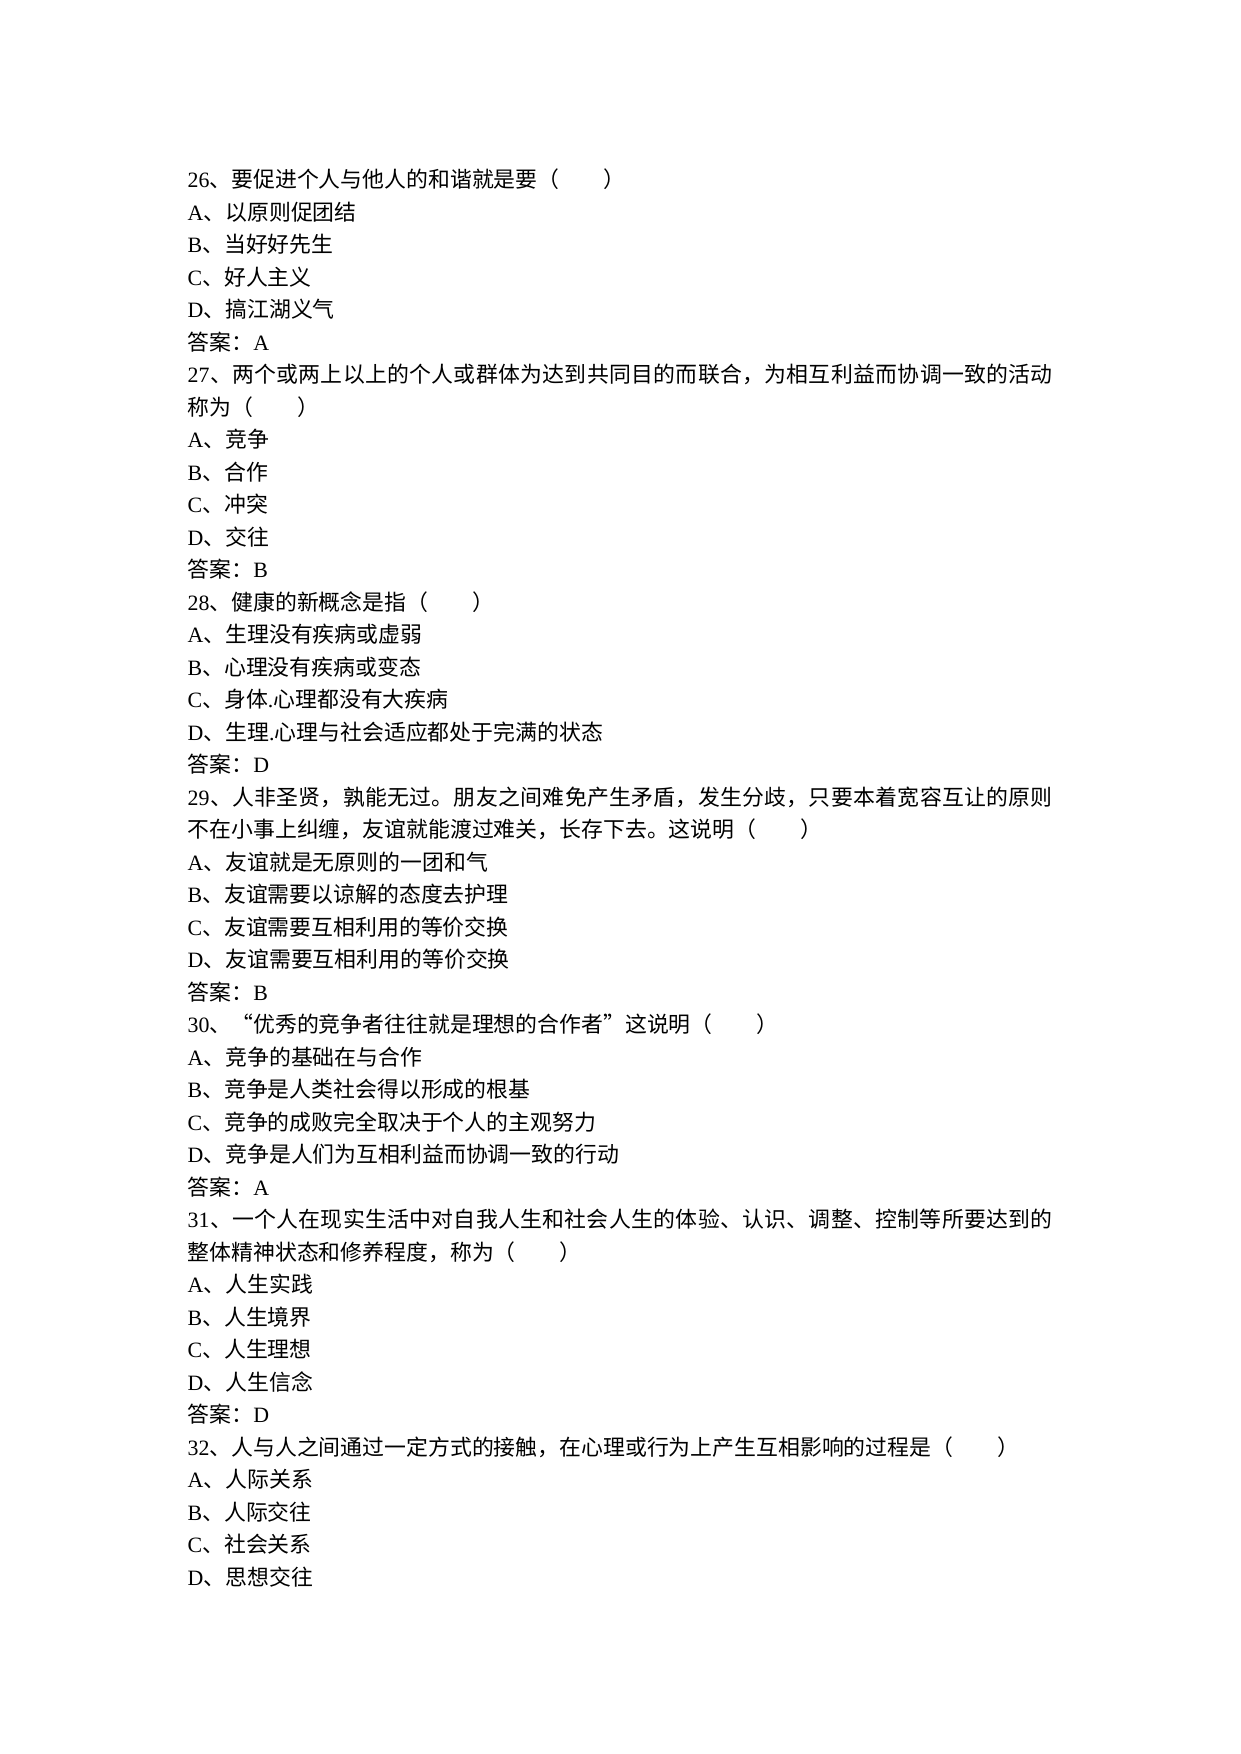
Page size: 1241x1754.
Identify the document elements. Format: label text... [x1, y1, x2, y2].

text 27、两个或两上以上的个人或群体为达到共同目的而联合，为相互利益而协调一致的活动，称为（ ） [187, 357, 1053, 422]
text 答案：D [187, 747, 1053, 779]
text D、人生信念 [187, 1364, 1053, 1397]
text C、好人主义 [187, 259, 1053, 292]
text 答案：A [187, 324, 1053, 357]
text 答案：B [187, 552, 1053, 584]
text 答案：B [187, 974, 1053, 1007]
text D、思想交往 [187, 1559, 1053, 1592]
text D、生理.心理与社会适应都处于完满的状态 [187, 714, 1053, 747]
text D、竞争是人们为互相利益而协调一致的行动 [187, 1137, 1053, 1169]
text B、人际交往 [187, 1494, 1053, 1527]
text D、友谊需要互相利用的等价交换 [187, 942, 1053, 974]
text B、人生境界 [187, 1299, 1053, 1332]
text B、竞争是人类社会得以形成的根基 [187, 1072, 1053, 1104]
text B、心理没有疾病或变态 [187, 649, 1053, 682]
text 29、人非圣贤，孰能无过。朋友之间难免产生矛盾，发生分歧，只要本着宽容互让的原则，不在小事上纠缠，友谊就能渡过难关，长存下去。这说明（ ） [187, 779, 1053, 844]
text C、社会关系 [187, 1527, 1053, 1559]
text A、以原则促团结 [187, 194, 1053, 227]
text A、竞争 [187, 422, 1053, 454]
text B、友谊需要以谅解的态度去护理 [187, 877, 1053, 909]
text A、人际关系 [187, 1462, 1053, 1494]
text A、生理没有疾病或虚弱 [187, 617, 1053, 649]
text 28、健康的新概念是指（ ） [187, 584, 1053, 617]
text 26、要促进个人与他人的和谐就是要（ ） [187, 162, 1053, 194]
text B、当好好先生 [187, 227, 1053, 259]
text A、人生实践 [187, 1267, 1053, 1299]
text 答案：D [187, 1397, 1053, 1429]
text A、竞争的基础在与合作 [187, 1039, 1053, 1072]
text C、友谊需要互相利用的等价交换 [187, 909, 1053, 942]
text C、身体.心理都没有大疾病 [187, 682, 1053, 714]
text 31、一个人在现实生活中对自我人生和社会人生的体验、认识、调整、控制等所要达到的整体精神状态和修养程度，称为（ ） [187, 1202, 1053, 1267]
text C、冲突 [187, 487, 1053, 519]
text D、交往 [187, 519, 1053, 552]
text A、友谊就是无原则的一团和气 [187, 844, 1053, 877]
text C、竞争的成败完全取决于个人的主观努力 [187, 1104, 1053, 1137]
text 30、“优秀的竞争者往往就是理想的合作者”这说明（ ） [187, 1007, 1053, 1039]
text 32、人与人之间通过一定方式的接触，在心理或行为上产生互相影响的过程是（ ） [187, 1429, 1053, 1462]
text D、搞江湖义气 [187, 292, 1053, 324]
text C、人生理想 [187, 1332, 1053, 1364]
text 答案：A [187, 1169, 1053, 1202]
text B、合作 [187, 454, 1053, 487]
